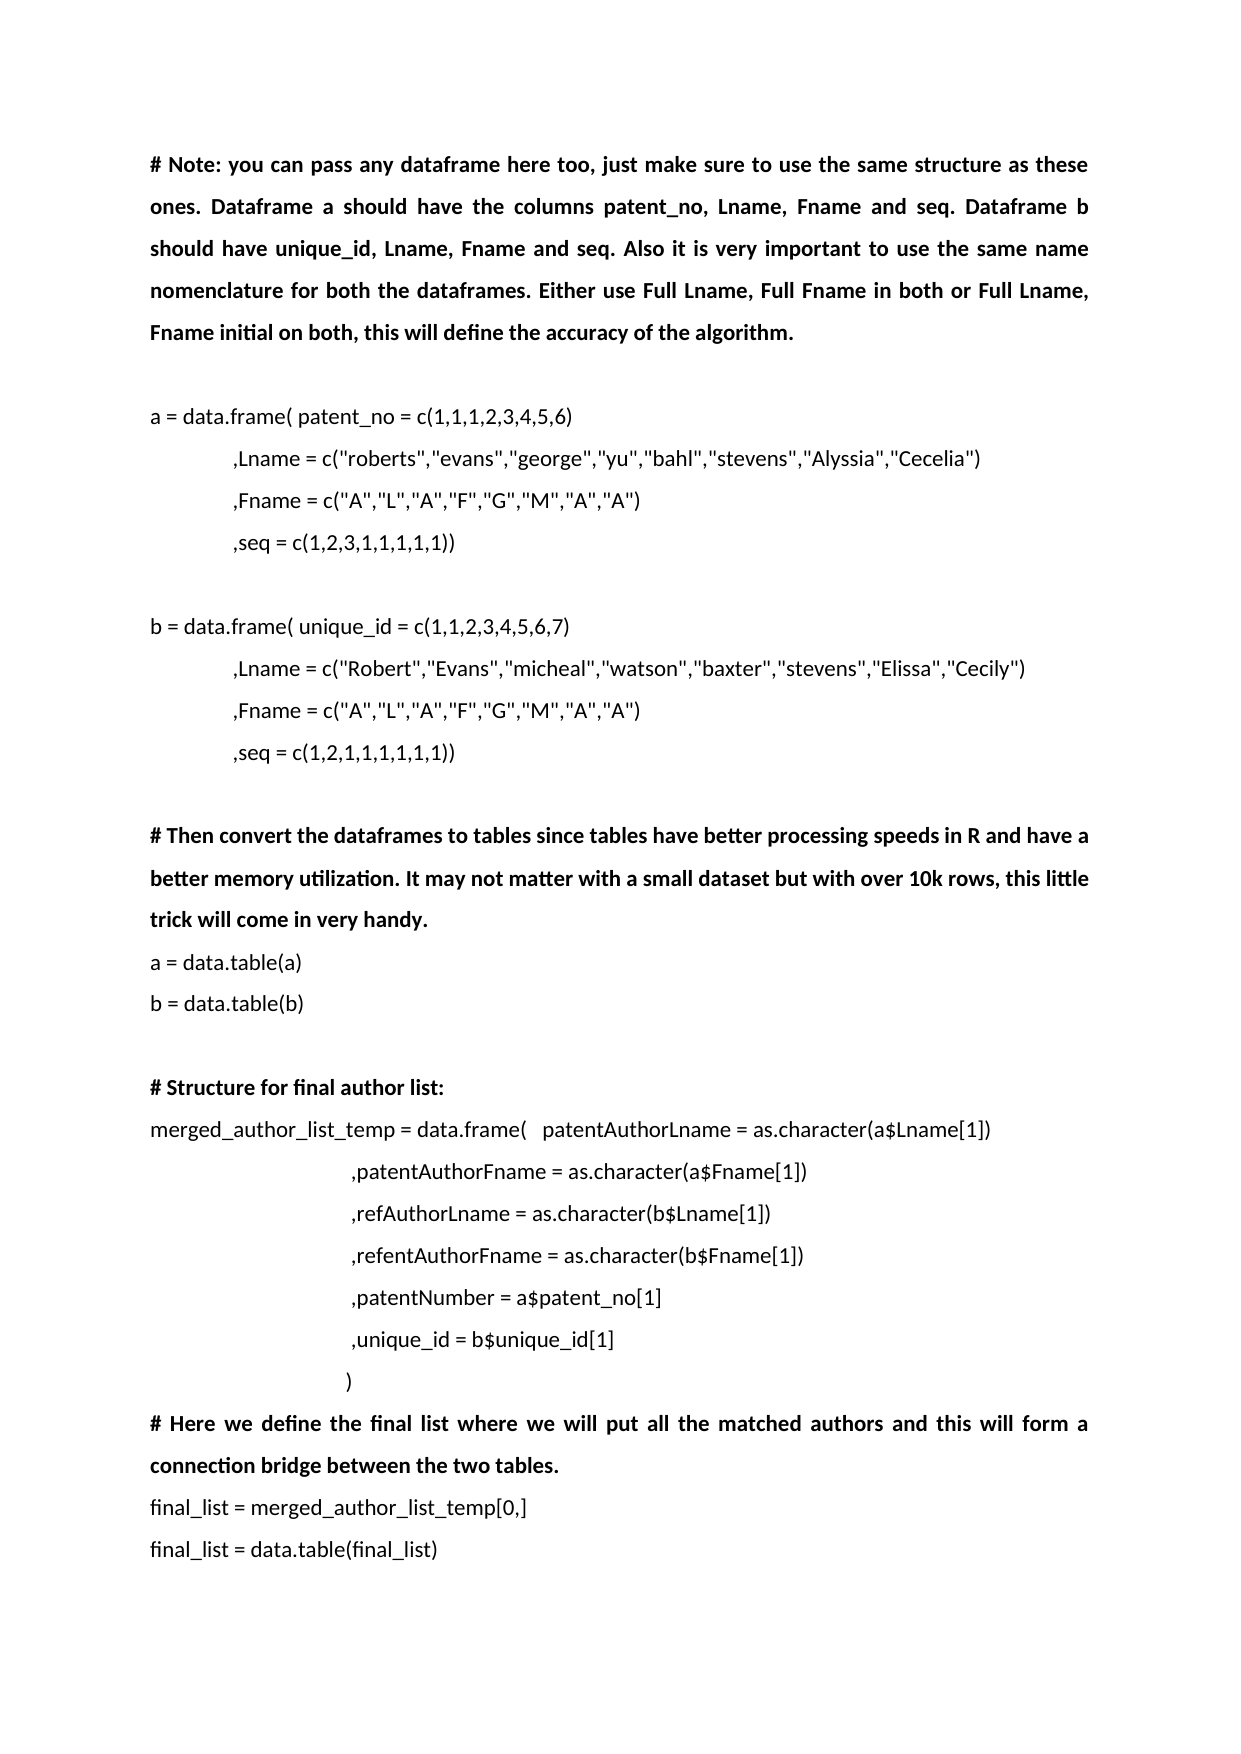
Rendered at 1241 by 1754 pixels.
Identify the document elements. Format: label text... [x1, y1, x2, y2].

text final_list = merged_author_list_temp[0,] [150, 1493, 1090, 1521]
text ,seq = c(1,2,3,1,1,1,1,1)) [150, 528, 1090, 556]
text ,refentAuthorFname = as.character(b$Fname[1]) [150, 1241, 1090, 1269]
text ,patentAuthorFname = as.character(a$Fname[1]) [150, 1157, 1090, 1186]
text ,refAuthorLname = as.character(b$Lname[1]) [150, 1199, 1090, 1227]
text # Structure for final author list: [150, 1073, 1090, 1102]
text ,unique_id = b$unique_id[1] [150, 1325, 1090, 1353]
text # Here we define the final list where we will put all the matched authors and this will form a connection bridge between the two tables. [150, 1409, 1090, 1479]
text # Then convert the dataframes to tables since tables have better processing speeds in R and have a better memory utilization. It may not matter with a small dataset but with over 10k rows, this little trick will come in very handy. [150, 822, 1090, 934]
text ,patentNumber = a$patent_no[1] [150, 1283, 1090, 1311]
text b = data.table(b) [150, 989, 1090, 1018]
text ,Fname = c("A","L","A","F","G","M","A","A") [150, 696, 1090, 724]
text merged_author_list_temp = data.frame( patentAuthorLname = as.character(a$Lname[1]) [150, 1116, 1090, 1143]
text ,Lname = c("roberts","evans","george","yu","bahl","stevens","Alyssia","Cecelia") [150, 444, 1090, 472]
text ) [150, 1367, 1090, 1395]
text final_list = data.table(final_list) [150, 1535, 1090, 1563]
text b = data.frame( unique_id = c(1,1,2,3,4,5,6,7) [150, 612, 1090, 640]
text a = data.frame( patent_no = c(1,1,1,2,3,4,5,6) [150, 402, 1090, 430]
text a = data.table(a) [150, 948, 1090, 976]
text ,seq = c(1,2,1,1,1,1,1,1)) [150, 738, 1090, 766]
text ,Lname = c("Robert","Evans","micheal","watson","baxter","stevens","Elissa","Cecily") [150, 654, 1090, 682]
text # Note: you can pass any dataframe here too, just make sure to use the same structure as these ones. Dataframe a should have the columns patent_no, Lname, Fname and seq. Dataframe b should have unique_id, Lname, Fname and seq. Also it is very important to use the same name nomenclature for both the dataframes. Either use Full Lname, Full Fname in both or Full Lname, Fname initial on both, this will define the accuracy of the algorithm. [150, 150, 1090, 346]
text ,Fname = c("A","L","A","F","G","M","A","A") [150, 486, 1090, 514]
